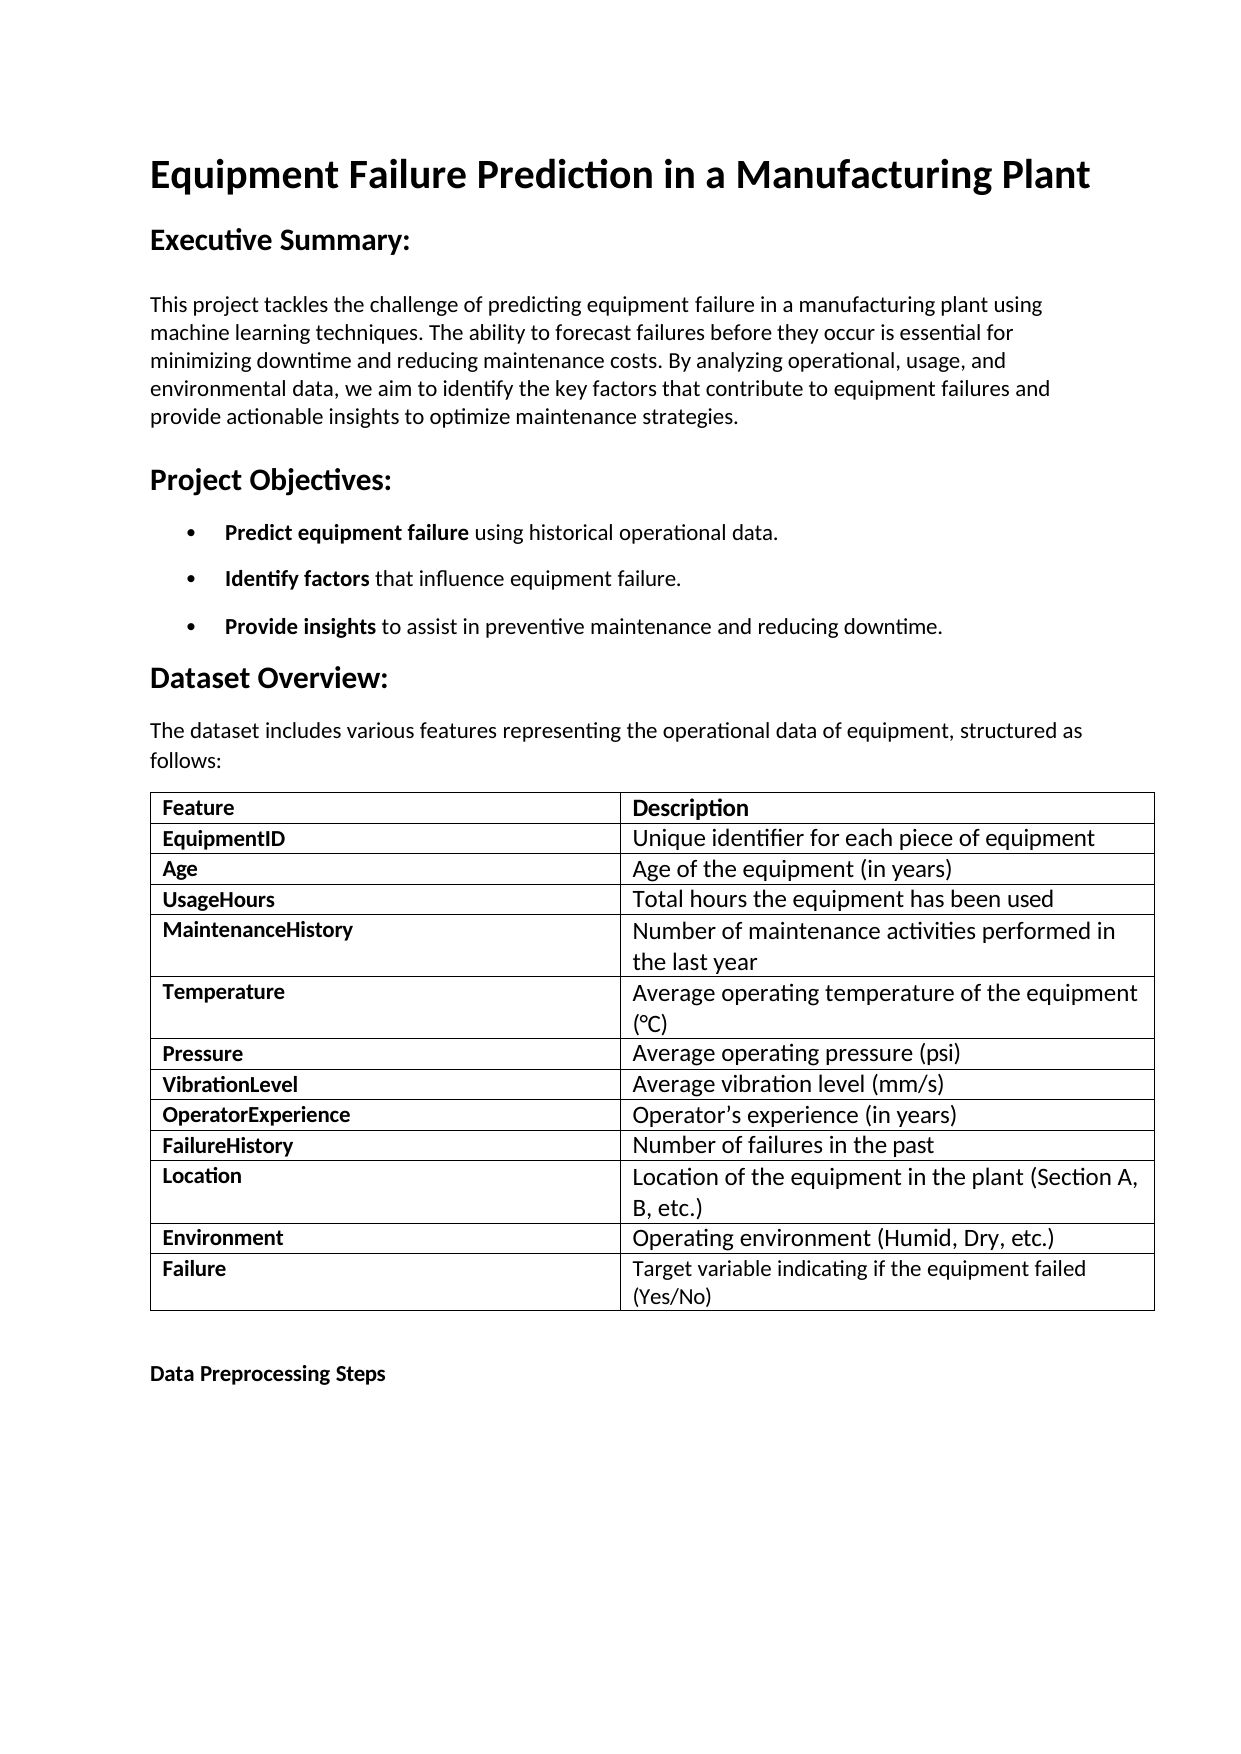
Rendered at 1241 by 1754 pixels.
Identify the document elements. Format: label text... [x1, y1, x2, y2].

table_cell Unique identifier for each piece of equipment [621, 824, 1154, 853]
table_cell Age of the equipment (in years) [621, 854, 1154, 884]
text This project tackles the challenge of predicting equipment failure in a manufacturing plant using machine learning techniques. The ability to forecast failures before they occur is essential for minimizing downtime and reducing maintenance costs. By analyzing operational, usage, and environmental data, we aim to identify the key factors that contribute to equipment failures and provide actionable insights to optimize maintenance strategies. [150, 290, 1106, 430]
table_cell EquipmentID [151, 824, 620, 853]
table_header Description [621, 793, 1154, 823]
table_cell FailureHistory [151, 1131, 620, 1160]
table_cell VibrationLevel [151, 1070, 620, 1099]
list Predict equipment failure using historical operational data. [187, 518, 1169, 546]
table_cell Age [151, 854, 620, 884]
table_header Feature [151, 793, 620, 823]
list Identify factors that influence equipment failure. [187, 564, 1169, 593]
table_cell Location [151, 1161, 620, 1222]
table_cell Pressure [151, 1039, 620, 1069]
table_cell Average operating pressure (psi) [621, 1039, 1154, 1069]
table_cell Average vibration level (mm/s) [621, 1070, 1154, 1099]
table_cell OperatorExperience [151, 1100, 620, 1130]
table_cell Average operating temperature of the equipment (°C) [621, 977, 1154, 1038]
table_cell Location of the equipment in the plant (Section A, B, etc.) [621, 1161, 1154, 1222]
table_cell Number of failures in the past [621, 1131, 1154, 1160]
text The dataset includes various features representing the operational data of equipment, structured as follows: [150, 716, 1106, 774]
table_cell Operator’s experience (in years) [621, 1100, 1154, 1130]
subtitle Project Objectives: [150, 460, 1169, 498]
table_cell MaintenanceHistory [151, 915, 620, 976]
table_cell Total hours the equipment has been used [621, 885, 1154, 914]
title Equipment Failure Prediction in a Manufacturing Plant [150, 148, 1169, 199]
subtitle Dataset Overview: [150, 658, 1169, 696]
table_cell Target variable indicating if the equipment failed (Yes/No) [621, 1254, 1154, 1310]
text Data Preprocessing Steps [150, 1359, 1169, 1387]
table_cell Operating environment (Humid, Dry, etc.) [621, 1224, 1154, 1253]
table_cell Number of maintenance activities performed in the last year [621, 915, 1154, 976]
table_cell Environment [151, 1224, 620, 1253]
subtitle Executive Summary: [150, 220, 1169, 258]
table_cell Temperature [151, 977, 620, 1038]
table_cell UsageHours [151, 885, 620, 914]
table_cell Failure [151, 1254, 620, 1310]
list Provide insights to assist in preventive maintenance and reducing downtime. [187, 612, 1169, 640]
